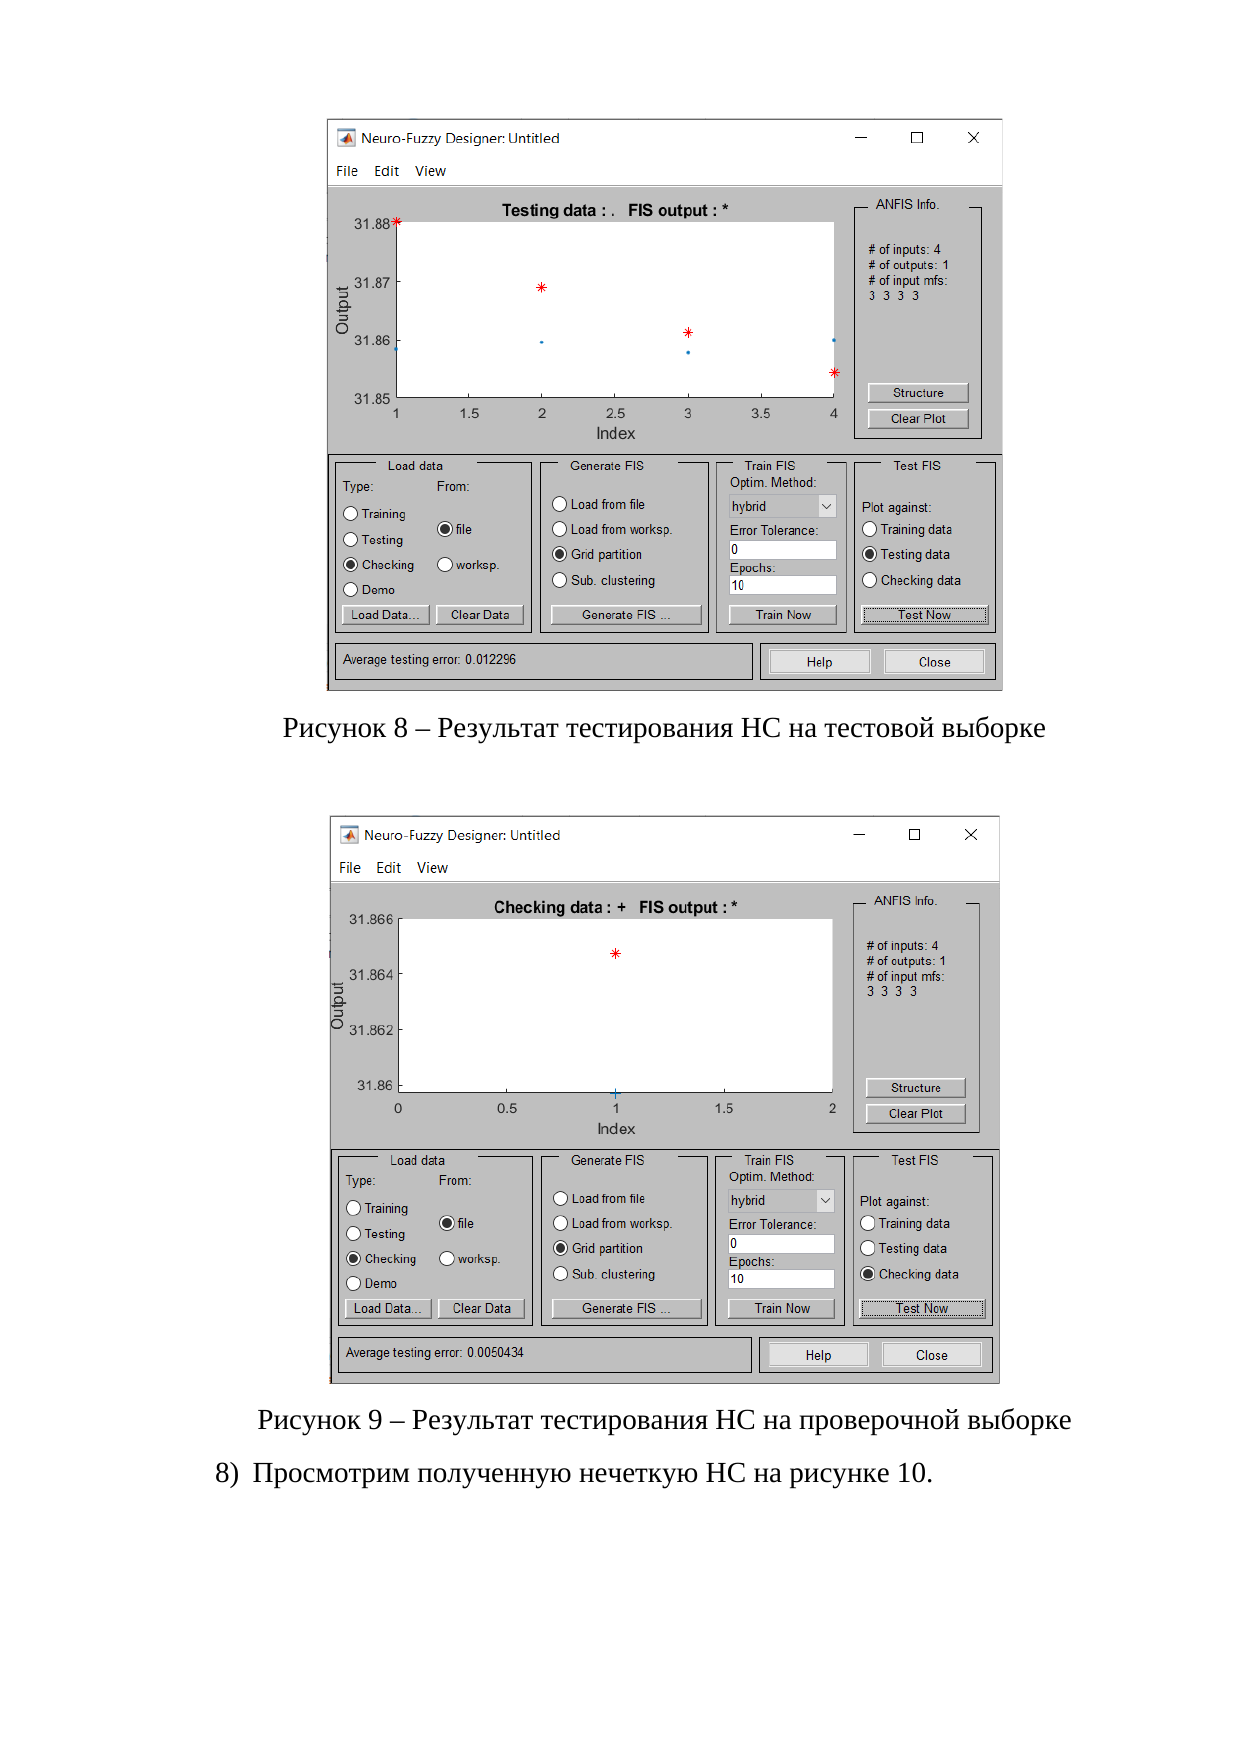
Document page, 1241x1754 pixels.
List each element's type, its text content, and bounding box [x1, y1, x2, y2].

text Рисунок 9 – Результат тестирования НС на проверочной выборке [177, 1402, 1152, 1436]
text Рисунок 8 – Результат тестирования НС на тестовой выборке [177, 710, 1152, 743]
picture [326, 118, 1003, 691]
picture [329, 815, 1000, 1384]
list Просмотрим полученную нечеткую НС на рисунке 10. [215, 1455, 1152, 1489]
